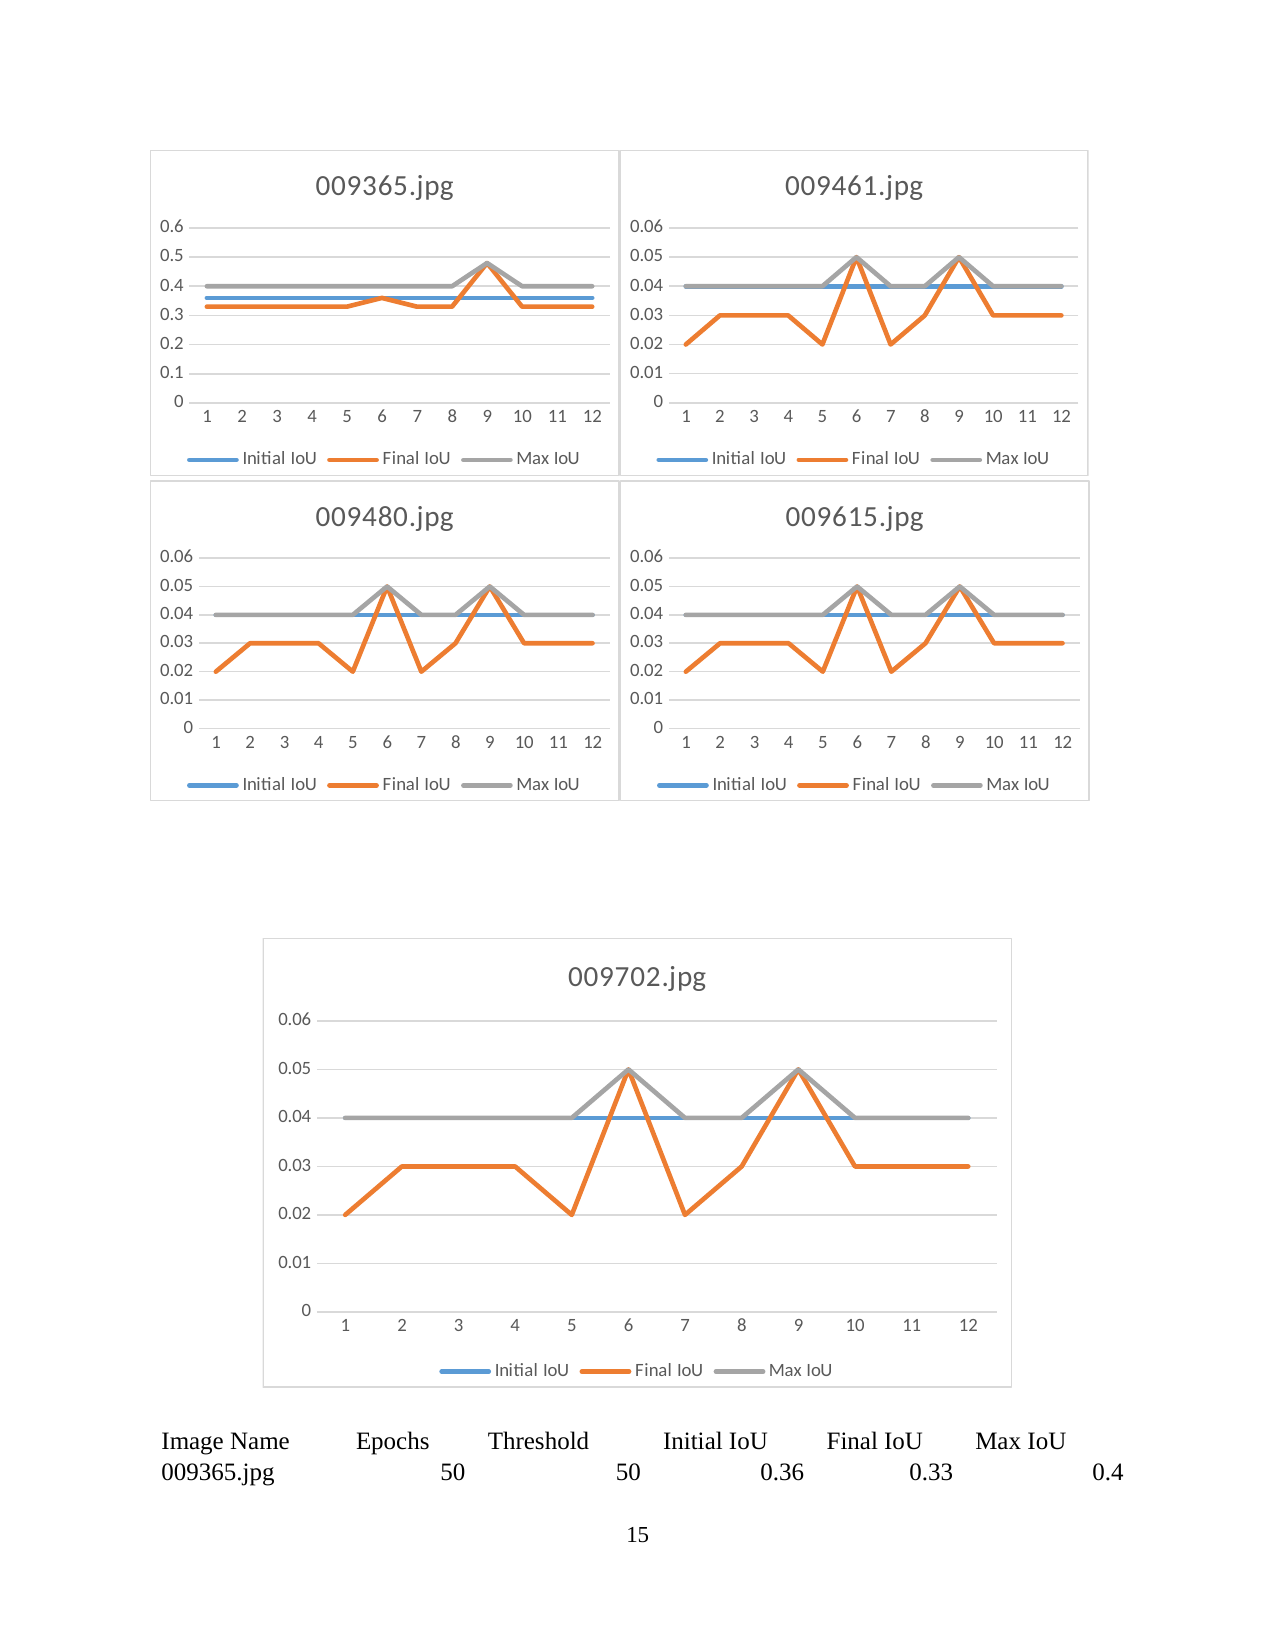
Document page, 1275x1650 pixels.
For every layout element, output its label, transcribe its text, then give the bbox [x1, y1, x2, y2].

table_cell 009365.jpg [150, 1455, 344, 1485]
table_cell 0.36 [652, 1455, 815, 1485]
table_cell 50 [476, 1455, 652, 1485]
table_header Threshold [476, 1425, 652, 1455]
table_cell 0.33 [815, 1455, 964, 1485]
table_header Image Name [150, 1425, 344, 1455]
table_header Final IoU [815, 1425, 964, 1455]
table_header Epochs [345, 1425, 476, 1455]
table_cell 50 [345, 1455, 476, 1485]
table_header Initial IoU [652, 1425, 815, 1455]
table_header Max IoU [964, 1425, 1134, 1455]
table_cell 0.4 [964, 1455, 1134, 1485]
